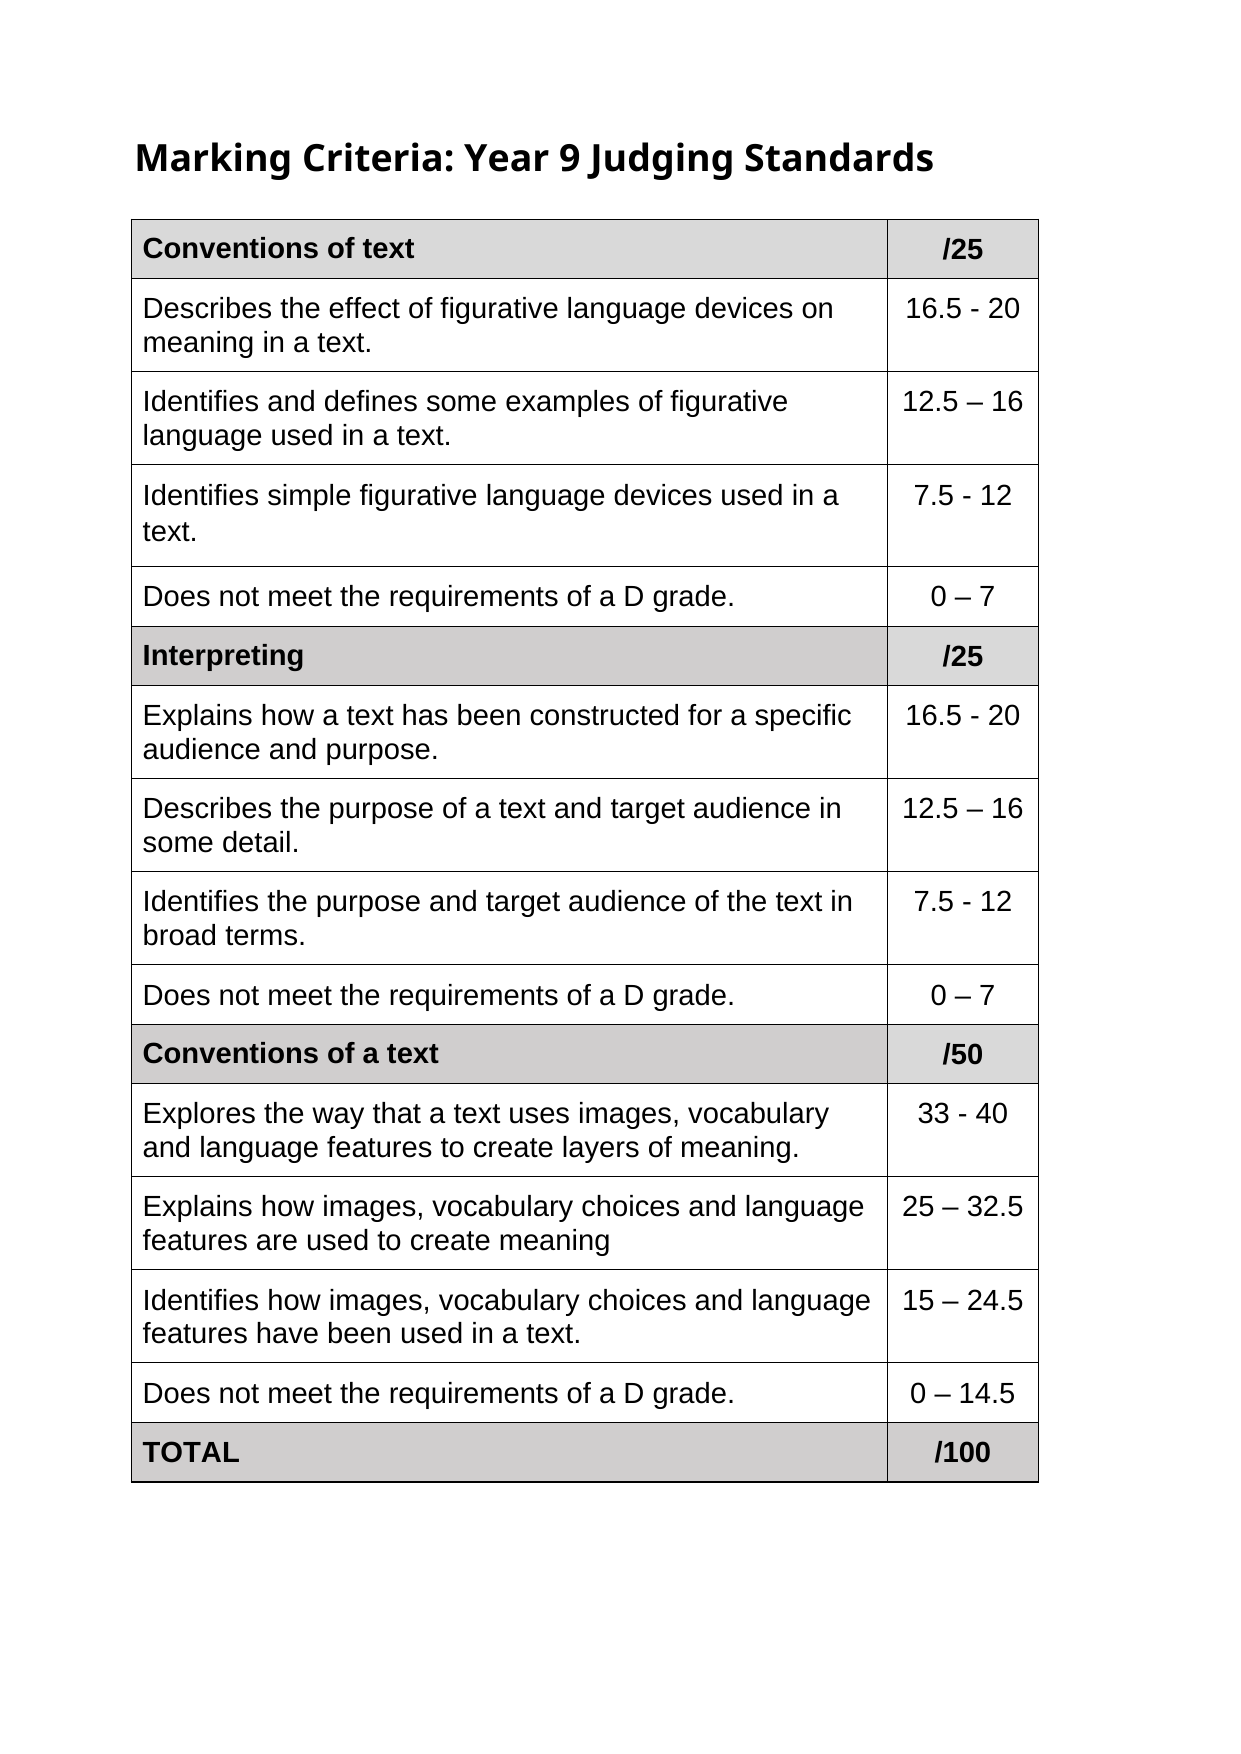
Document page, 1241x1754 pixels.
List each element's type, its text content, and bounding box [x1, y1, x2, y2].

table_cell /25 [888, 627, 1038, 685]
table_cell 12.5 – 16 [888, 779, 1038, 871]
table_header /25 [888, 220, 1038, 278]
table_cell 33 - 40 [888, 1084, 1038, 1176]
table_cell /100 [888, 1423, 1038, 1481]
table_cell Identifies simple figurative language devices used in a text. [132, 465, 887, 566]
table_cell 16.5 - 20 [888, 686, 1038, 778]
table_header Conventions of text [132, 220, 887, 278]
table_cell 16.5 - 20 [888, 279, 1038, 371]
table_cell Does not meet the requirements of a D grade. [132, 965, 887, 1024]
table_cell 7.5 - 12 [888, 872, 1038, 964]
table_cell Explores the way that a text uses images, vocabulary and language features to create layers of meaning. [132, 1084, 887, 1176]
table_cell 7.5 - 12 [888, 465, 1038, 566]
table_cell Describes the effect of figurative language devices on meaning in a text. [132, 279, 887, 371]
table_cell 0 – 7 [888, 567, 1038, 626]
table_cell Explains how images, vocabulary choices and language features are used to create meaning [132, 1177, 887, 1269]
table_cell Identifies and defines some examples of figurative language used in a text. [132, 372, 887, 464]
table_cell 25 – 32.5 [888, 1177, 1038, 1269]
table_cell Interpreting [132, 627, 887, 685]
table_cell Does not meet the requirements of a D grade. [132, 1363, 887, 1422]
table_cell 0 – 7 [888, 965, 1038, 1024]
text Marking Criteria: Year 9 Judging Standards [134, 131, 1165, 182]
table_cell Explains how a text has been constructed for a specific audience and purpose. [132, 686, 887, 778]
table_cell TOTAL [132, 1423, 887, 1481]
table_cell 15 – 24.5 [888, 1270, 1038, 1362]
table_cell 0 – 14.5 [888, 1363, 1038, 1422]
table_cell /50 [888, 1025, 1038, 1083]
table_cell Does not meet the requirements of a D grade. [132, 567, 887, 626]
table_cell Identifies the purpose and target audience of the text in broad terms. [132, 872, 887, 964]
table_cell Conventions of a text [132, 1025, 887, 1083]
table_cell Describes the purpose of a text and target audience in some detail. [132, 779, 887, 871]
table_cell 12.5 – 16 [888, 372, 1038, 464]
table_cell Identifies how images, vocabulary choices and language features have been used in a text. [132, 1270, 887, 1362]
